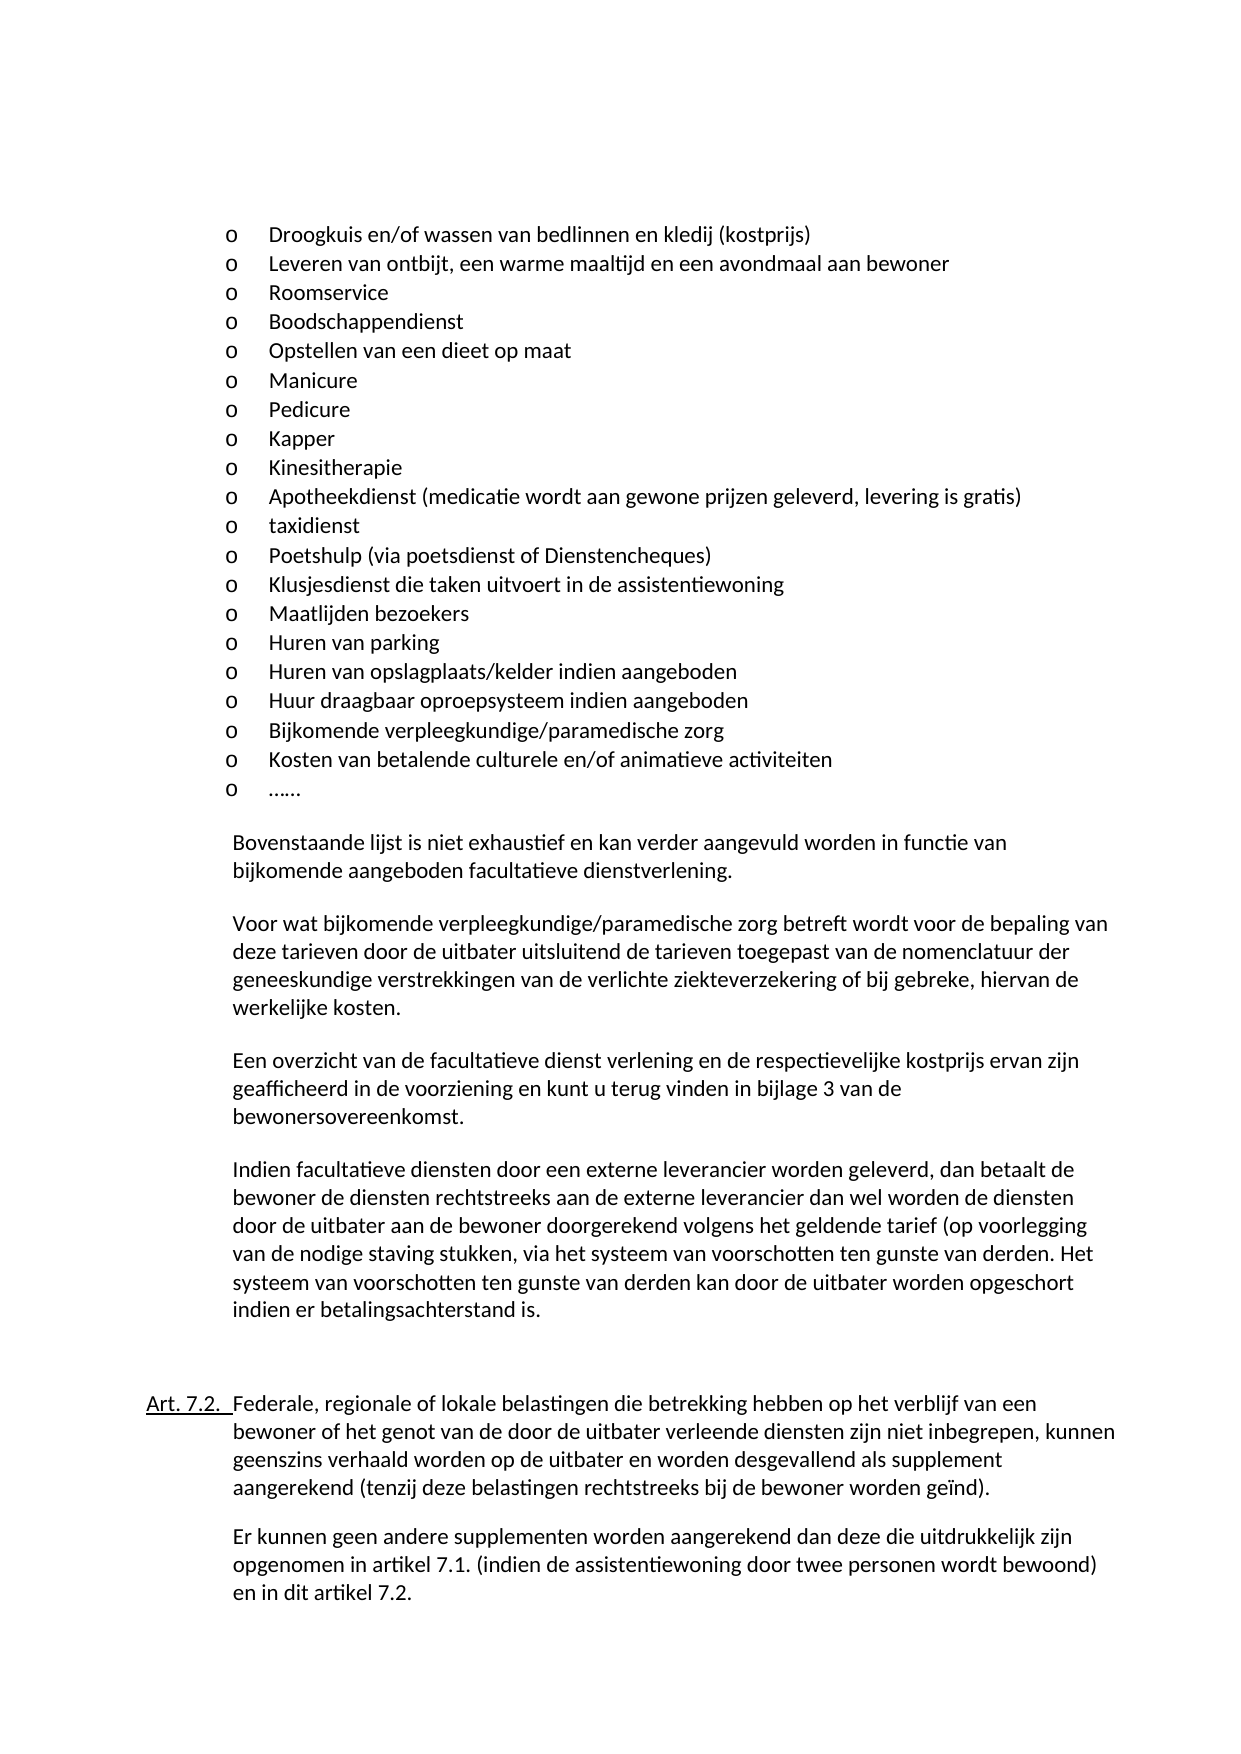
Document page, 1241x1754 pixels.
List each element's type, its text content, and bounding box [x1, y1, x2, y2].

list Huren van opslagplaats/kelder indien aangeboden [224, 657, 1122, 687]
list Kapper [224, 424, 1122, 453]
list Maatlijden bezoekers [224, 599, 1122, 628]
list Er kunnen geen andere supplementen worden aangerekend dan deze die uitdrukkelijk zijn opgenomen in artikel 7.1. (indien de assistentiewoning door twee personen wordt bewoond) en in dit artikel 7.2. [233, 1522, 1122, 1606]
text Bovenstaande lijst is niet exhaustief en kan verder aangevuld worden in functie van bijkomende aangeboden facultatieve dienstverlening. [232, 828, 1122, 884]
list Apotheekdienst (medicatie wordt aan gewone prijzen geleverd, levering is gratis) [224, 482, 1122, 512]
list Pedicure [224, 395, 1122, 424]
list Federale, regionale of lokale belastingen die betrekking hebben op het verblijf van een bewoner of het genot van de door de uitbater verleende diensten zijn niet inbegrepen, kunnen geenszins verhaald worden op de uitbater en worden desgevallend als supplement aangerekend (tenzij deze belastingen rechtstreeks bij de bewoner worden geïnd). [221, 1389, 1122, 1501]
text Een overzicht van de facultatieve dienst verlening en de respectievelijke kostprijs ervan zijn geafficheerd in de voorziening en kunt u terug vinden in bijlage 3 van de bewonersovereenkomst. [232, 1046, 1122, 1131]
list Boodschappendienst [224, 307, 1122, 337]
list Manicure [224, 366, 1122, 395]
list Droogkuis en/of wassen van bedlinnen en kledij (kostprijs) [224, 220, 1122, 249]
list Klusjesdienst die taken uitvoert in de assistentiewoning [224, 570, 1122, 599]
text Voor wat bijkomende verpleegkundige/paramedische zorg betreft wordt voor de bepaling van deze tarieven door de uitbater uitsluitend de tarieven toegepast van de nomenclatuur der geneeskundige verstrekkingen van de verlichte ziekteverzekering of bij gebreke, hiervan de werkelijke kosten. [232, 909, 1122, 1021]
list Kosten van betalende culturele en/of animatieve activiteiten [224, 745, 1122, 774]
list taxidienst [224, 512, 1122, 541]
list …… [224, 774, 1122, 803]
list Huren van parking [224, 628, 1122, 657]
text Indien facultatieve diensten door een externe leverancier worden geleverd, dan betaalt de bewoner de diensten rechtstreeks aan de externe leverancier dan wel worden de diensten door de uitbater aan de bewoner doorgerekend volgens het geldende tarief (op voorlegging van de nodige staving stukken, via het systeem van voorschotten ten gunste van derden. Het systeem van voorschotten ten gunste van derden kan door de uitbater worden opgeschort indien er betalingsachterstand is. [232, 1156, 1122, 1324]
list Poetshulp (via poetsdienst of Dienstencheques) [224, 541, 1122, 570]
list Leveren van ontbijt, een warme maaltijd en een avondmaal aan bewoner [224, 249, 1122, 278]
list Bijkomende verpleegkundige/paramedische zorg [224, 716, 1122, 745]
list Roomservice [224, 278, 1122, 307]
list Huur draagbaar oproepsysteem indien aangeboden [224, 687, 1122, 716]
list Kinesitherapie [224, 453, 1122, 482]
list Opstellen van een dieet op maat [224, 337, 1122, 366]
